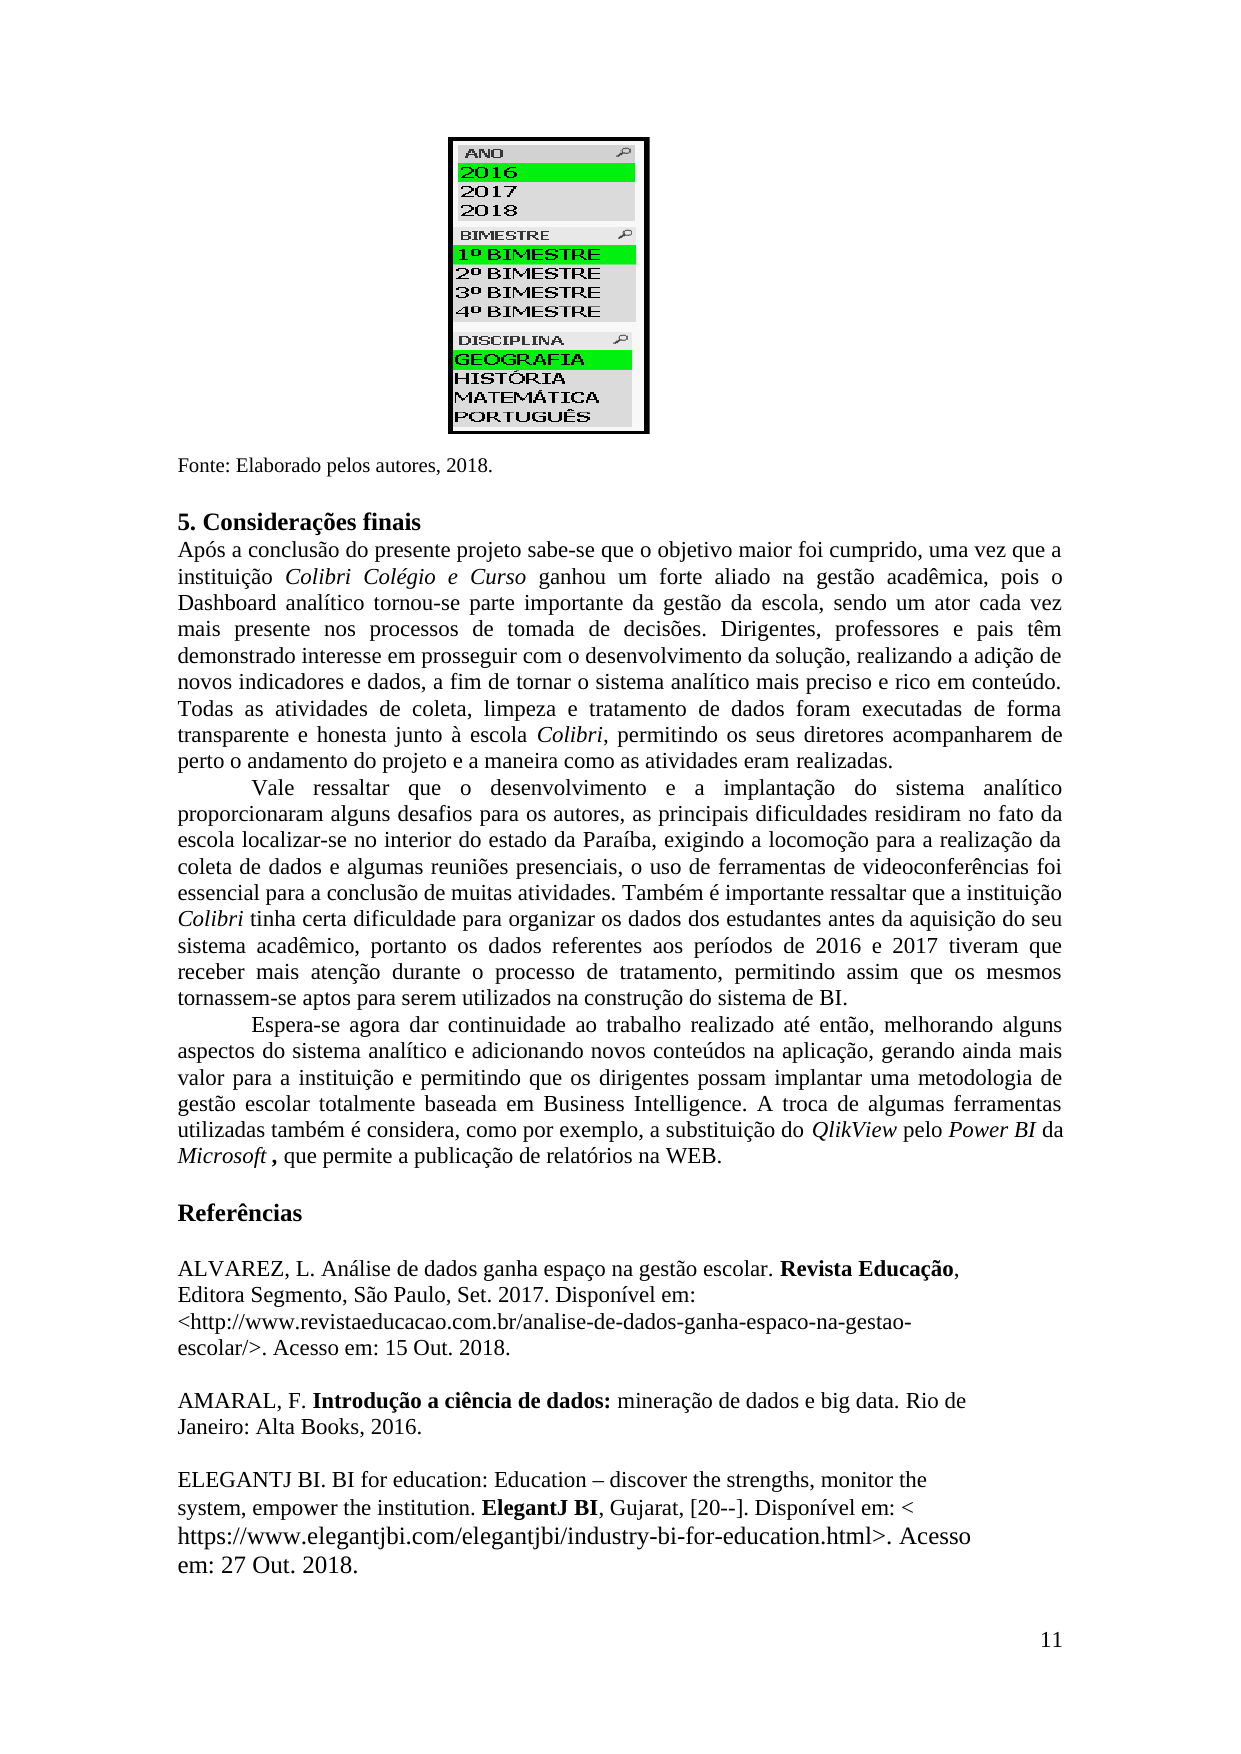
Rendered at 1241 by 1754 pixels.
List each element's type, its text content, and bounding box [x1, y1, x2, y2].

text AMARAL, F. Introdução a ciência de dados: mineração de dados e big data. Rio de Janeiro: Alta Books, 2016. [177, 1387, 993, 1440]
text Fonte: Elaborado pelos autores, 2018. [177, 452, 1169, 477]
text Vale ressaltar que o desenvolvimento e a implantação do sistema analítico proporcionaram alguns desafios para os autores, as principais dificuldades residiram no fato da escola localizar-se no interior do estado da Paraíba, exigindo a locomoção para a realização da coleta de dados e algumas reuniões presenciais, o uso de ferramentas de videoconferências foi essencial para a conclusão de muitas atividades. Também é importante ressaltar que a instituição Colibri tinha certa dificuldade para organizar os dados dos estudantes antes da aquisição do seu sistema acadêmico, portanto os dados referentes aos períodos de 2016 e 2017 tiveram que receber mais atenção durante o processo de tratamento, permitindo assim que os mesmos tornassem-se aptos para serem utilizados na construção do sistema de BI. [177, 774, 1064, 1011]
subtitle Considerações finais [177, 508, 1169, 536]
text ALVAREZ, L. Análise de dados ganha espaço na gestão escolar. Revista Educação, Editora Segmento, São Paulo, Set. 2017. Disponível em: <http://www.revistaeducacao.com.br/analise-de-dados-ganha-espaco-na-gestao-escolar/>. Acesso em: 15 Out. 2018. [177, 1255, 993, 1361]
text Após a conclusão do presente projeto sabe-se que o objetivo maior foi cumprido, uma vez que a instituição Colibri Colégio e Curso ganhou um forte aliado na gestão acadêmica, pois o Dashboard analítico tornou-se parte importante da gestão da escola, sendo um ator cada vez mais presente nos processos de tomada de decisões. Dirigentes, professores e pais têm demonstrado interesse em prosseguir com o desenvolvimento da solução, realizando a adição de novos indicadores e dados, a fim de tornar o sistema analítico mais preciso e rico em conteúdo. Todas as atividades de coleta, limpeza e tratamento de dados foram executadas de forma transparente e honesta junto à escola Colibri, permitindo os seus diretores acompanharem de perto o andamento do projeto e a maneira como as atividades eram realizadas. [177, 536, 1064, 774]
picture [448, 137, 650, 434]
text Espera-se agora dar continuidade ao trabalho realizado até então, melhorando alguns aspectos do sistema analítico e adicionando novos conteúdos na aplicação, gerando ainda mais valor para a instituição e permitindo que os dirigentes possam implantar uma metodologia de gestão escolar totalmente baseada em Business Intelligence. A troca de algumas ferramentas utilizadas também é considera, como por exemplo, a substituição do QlikView pelo Power BI da Microsoft , que permite a publicação de relatórios na WEB. [177, 1011, 1064, 1169]
subtitle Referências [177, 1198, 1169, 1227]
text ELEGANTJ BI. BI for education: Education – discover the strengths, monitor the system, empower the institution. ElegantJ BI, Gujarat, [20--]. Disponível em: < https://www.elegantjbi.com/elegantjbi/industry-bi-for-education.html>. Acesso em: 27 Out. 2018. [177, 1466, 993, 1579]
